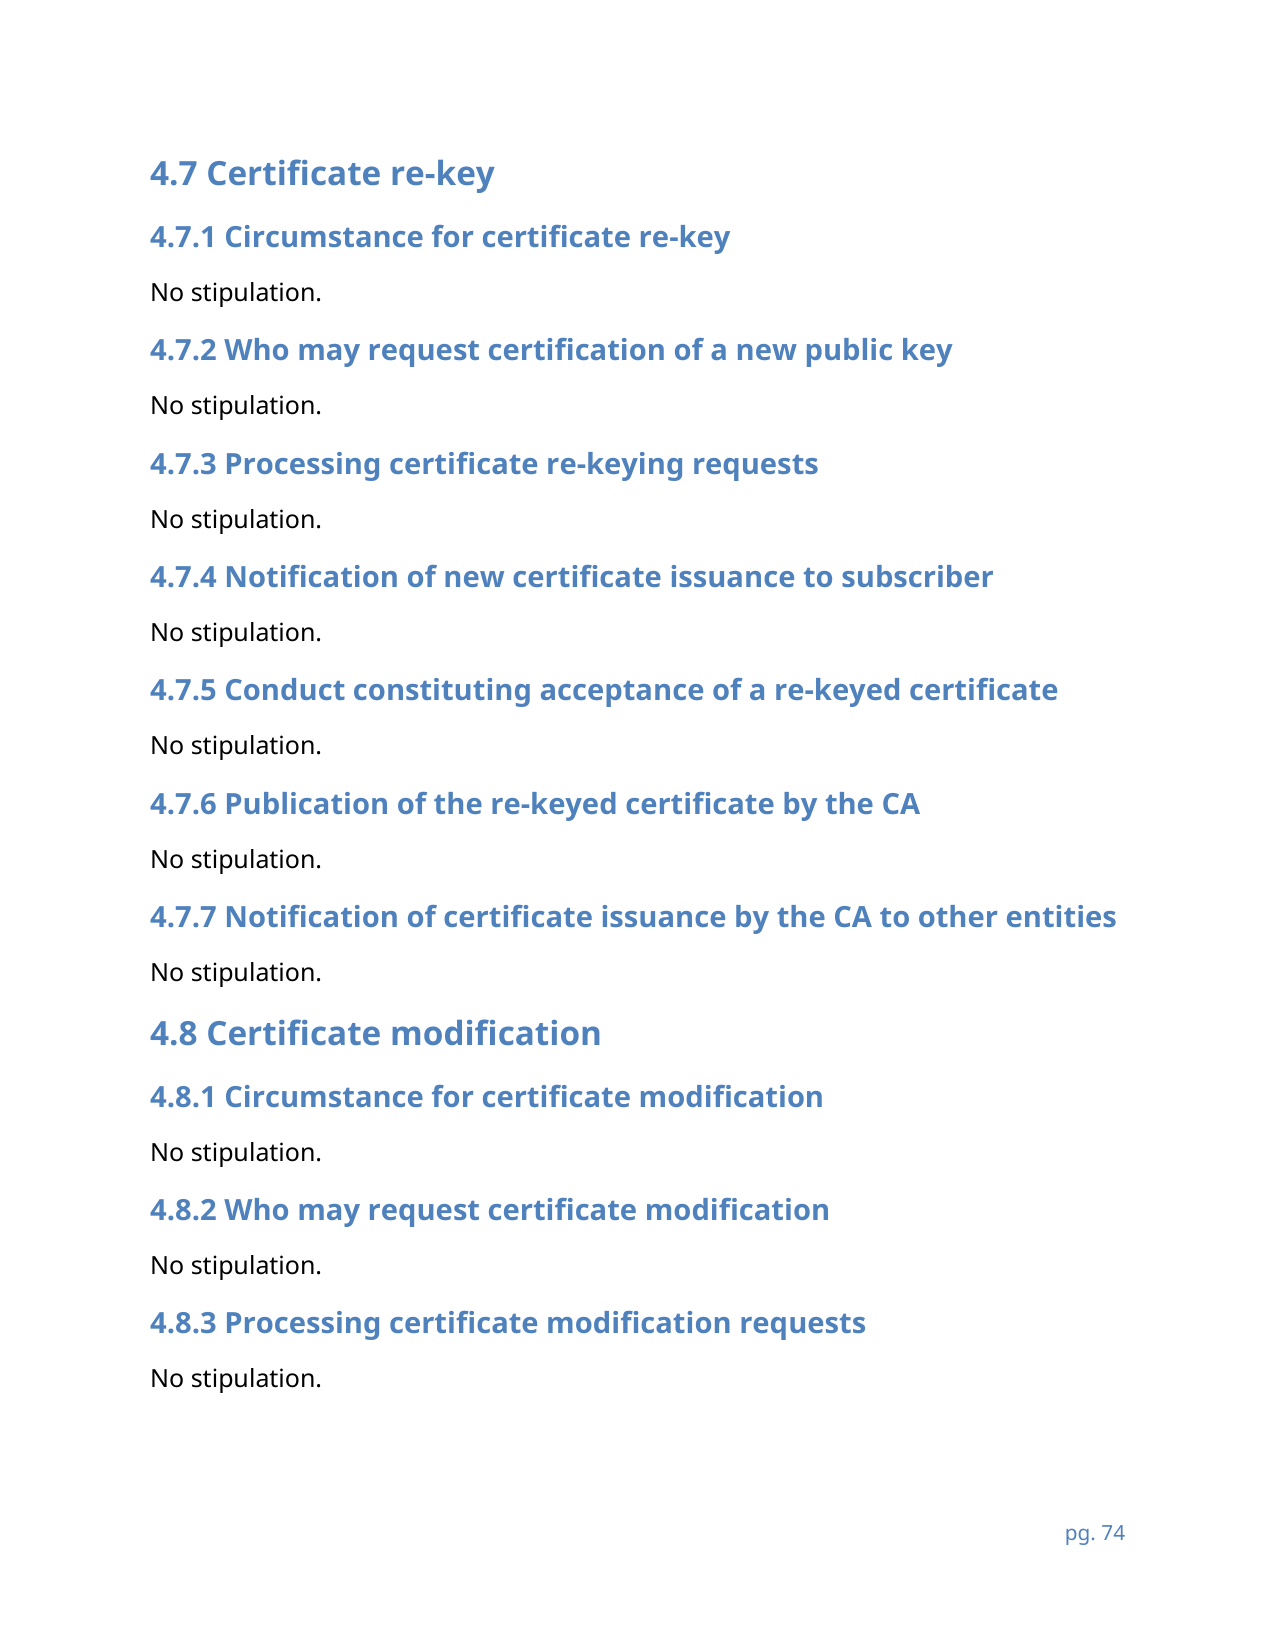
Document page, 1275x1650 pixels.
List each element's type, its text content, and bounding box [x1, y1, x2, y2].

subtitle 4.7 Certificate re-key [150, 150, 1125, 195]
text No stipulation. [150, 1134, 1125, 1168]
subtitle 4.7.6 Publication of the re-keyed certificate by the CA [150, 783, 1125, 823]
text No stipulation. [150, 388, 1125, 422]
text No stipulation. [150, 275, 1125, 309]
subtitle 4.7.2 Who may request certification of a new public key [150, 329, 1125, 369]
text No stipulation. [150, 615, 1125, 649]
text No stipulation. [150, 1248, 1125, 1282]
text No stipulation. [150, 955, 1125, 989]
text No stipulation. [150, 728, 1125, 762]
subtitle 4.8.3 Processing certificate modification requests [150, 1302, 1125, 1342]
subtitle 4.7.5 Conduct constituting acceptance of a re-keyed certificate [150, 669, 1125, 709]
subtitle 4.7.4 Notification of new certificate issuance to subscriber [150, 556, 1125, 596]
text No stipulation. [150, 1361, 1125, 1395]
subtitle 4.8 Certificate modification [150, 1009, 1125, 1055]
text No stipulation. [150, 841, 1125, 875]
subtitle 4.7.3 Processing certificate re-keying requests [150, 443, 1125, 483]
subtitle 4.8.2 Who may request certificate modification [150, 1189, 1125, 1229]
subtitle 4.7.1 Circumstance for certificate re-key [150, 216, 1125, 256]
subtitle 4.7.7 Notification of certificate issuance by the CA to other entities [150, 896, 1125, 936]
subtitle 4.8.1 Circumstance for certificate modification [150, 1076, 1125, 1116]
text No stipulation. [150, 501, 1125, 535]
